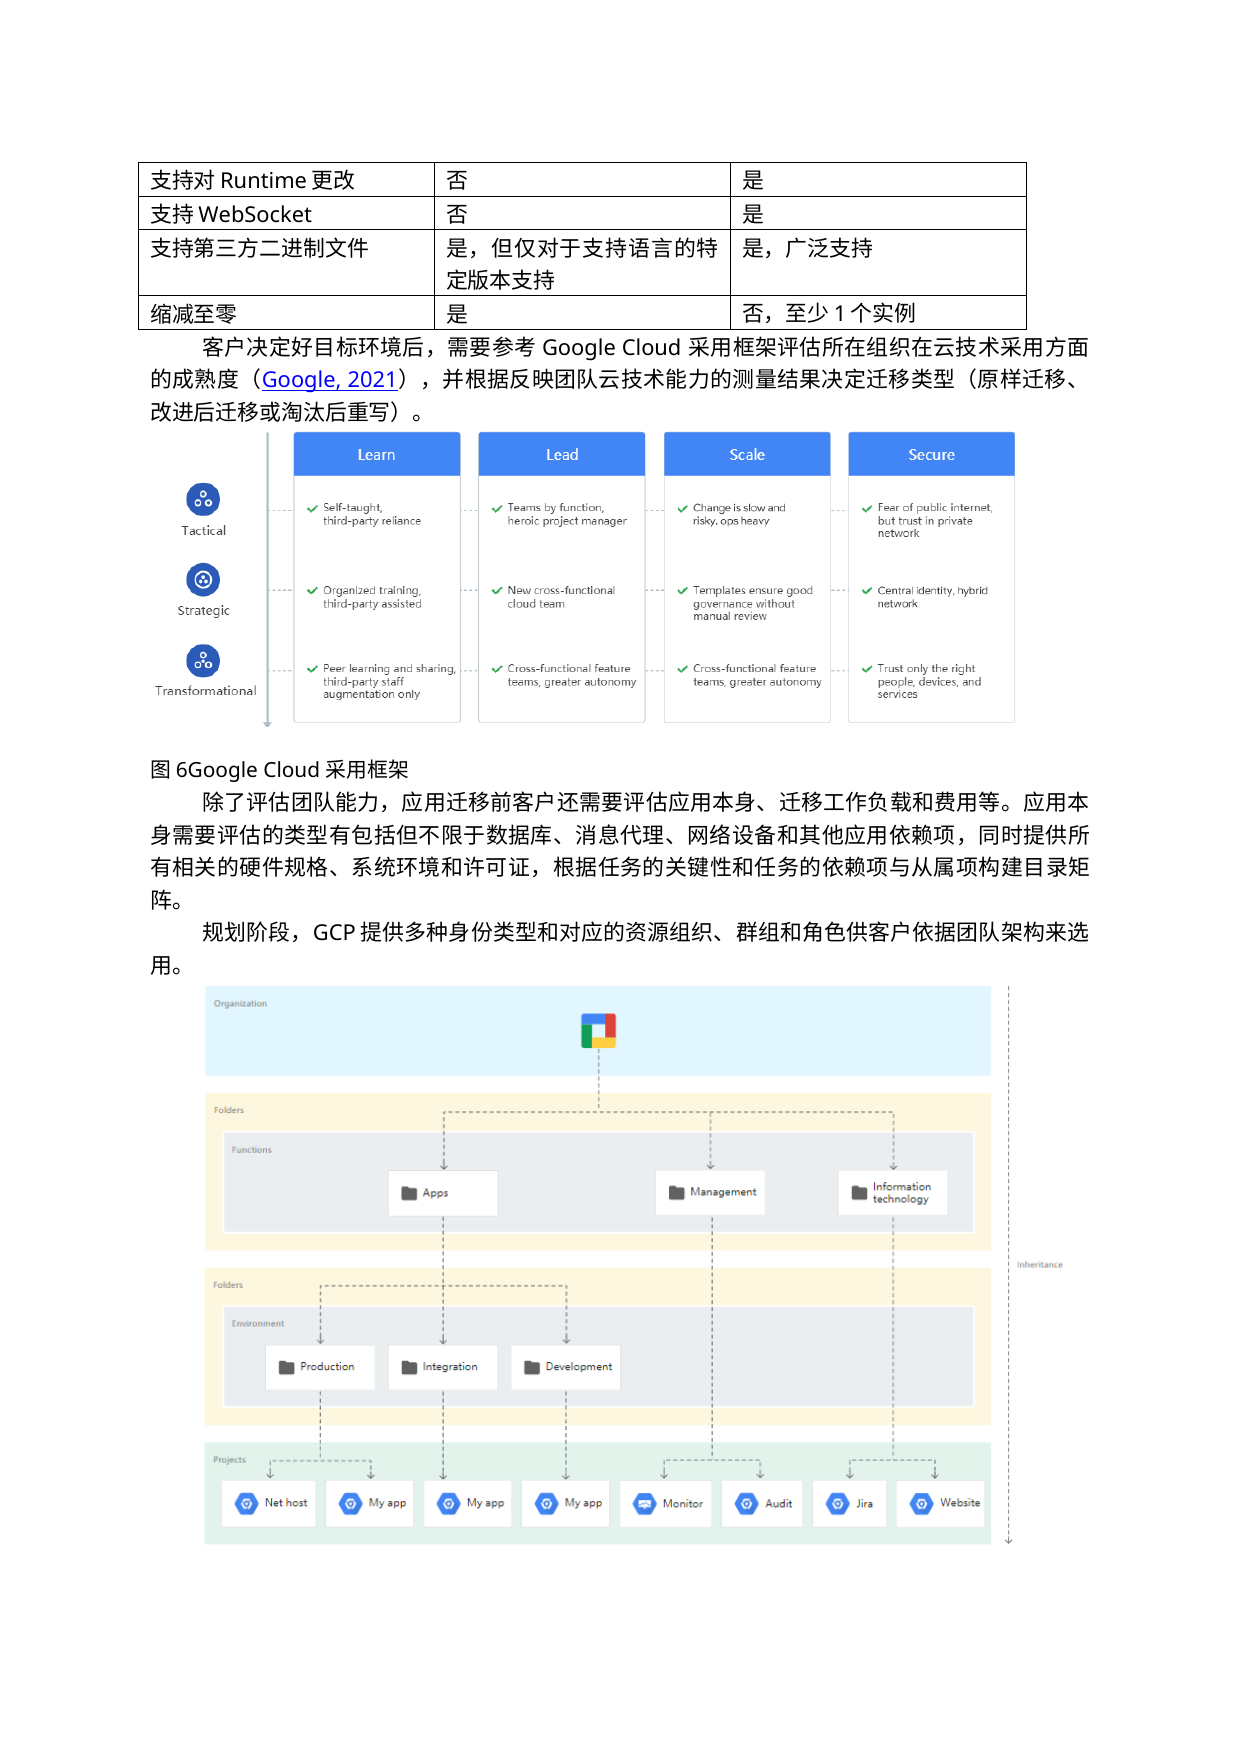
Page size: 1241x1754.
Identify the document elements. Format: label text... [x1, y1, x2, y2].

table_cell 否 [435, 163, 730, 196]
text 规划阶段，GCP提供多种身份类型和对应的资源组织、群组和角色供客户依据团队架构来选用。 [150, 915, 1090, 980]
table_cell 支持对Runtime更改 [139, 163, 434, 196]
picture [202, 979, 1068, 1549]
text 图 6Google Cloud 采用框架 [150, 752, 1090, 785]
table_cell 缩减至零 [139, 296, 434, 329]
table_cell 否 [435, 197, 730, 229]
picture [150, 427, 1019, 728]
table_cell 是 [731, 197, 1026, 229]
table_cell 是 [435, 296, 730, 329]
table_cell 是 [731, 163, 1026, 196]
table_cell 是，广泛支持 [731, 230, 1026, 295]
table_cell 支持第三方二进制文件 [139, 230, 434, 295]
table_cell 支持WebSocket [139, 197, 434, 229]
table_cell 否，至少1个实例 [731, 296, 1026, 329]
text 除了评估团队能力，应用迁移前客户还需要评估应用本身、迁移工作负载和费用等。应用本身需要评估的类型有包括但不限于数据库、消息代理、网络设备和其他应用依赖项，同时提供所有相关的硬件规格、系统环境和许可证，根据任务的关键性和任务的依赖项与从属项构建目录矩阵。 [150, 785, 1090, 915]
table_cell 是，但仅对于支持语言的特定版本支持 [435, 230, 730, 295]
text 客户决定好目标环境后，需要参考Google Cloud 采用框架评估所在组织在云技术采用方面的成熟度（Google, 2021），并根据反映团队云技术能力的测量结果决定迁移类型（原样迁移、改进后迁移或淘汰后重写）。 [150, 330, 1090, 427]
